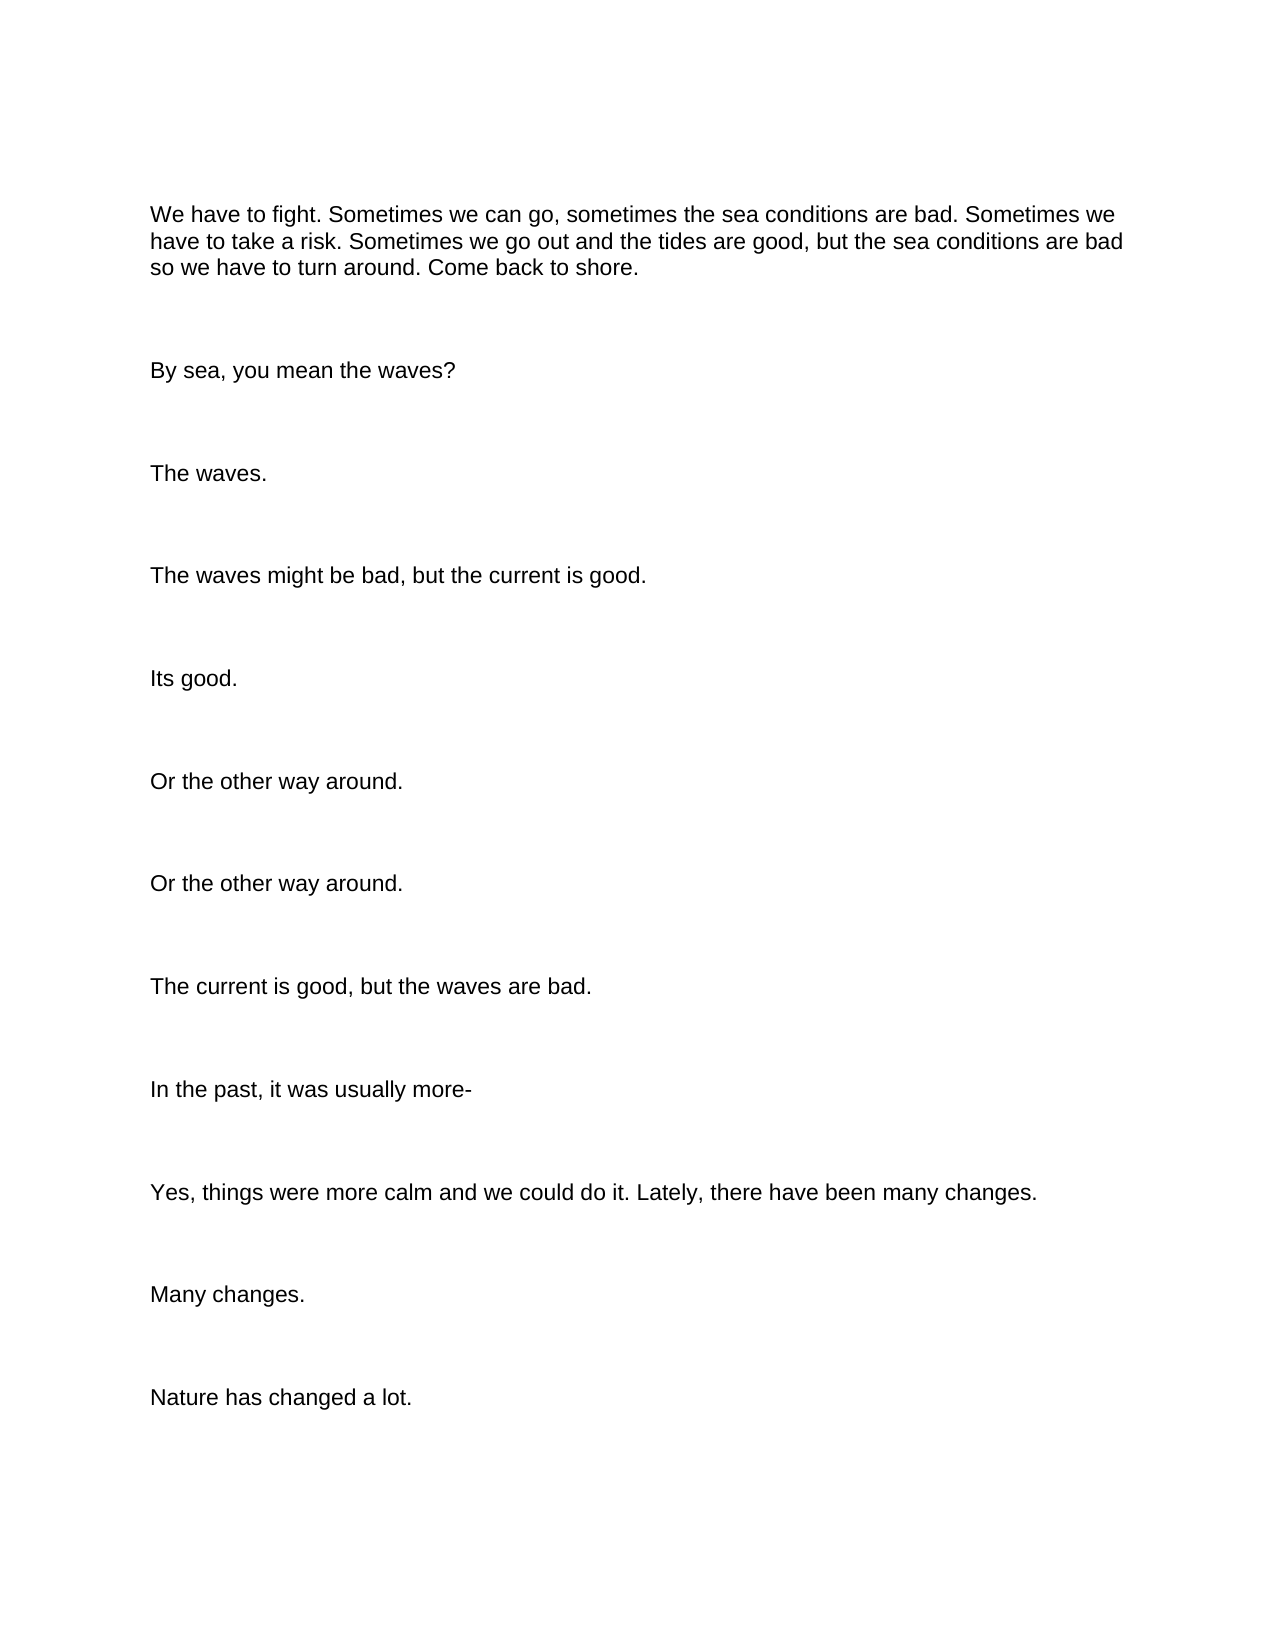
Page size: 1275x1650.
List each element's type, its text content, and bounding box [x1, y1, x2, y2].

text The waves. [150, 459, 1125, 486]
text Or the other way around. [150, 768, 1125, 794]
text The current is good, but the waves are bad. [150, 973, 1125, 999]
text Many changes. [150, 1281, 1125, 1307]
text Nature has changed a lot. [150, 1384, 1125, 1410]
text Its good. [150, 665, 1125, 691]
text We have to fight. Sometimes we can go, sometimes the sea conditions are bad. Sometimes we have to take a risk. Sometimes we go out and the tides are good, but the sea conditions are bad so we have to turn around. Come back to shore. [150, 201, 1125, 280]
text By sea, you mean the waves? [150, 357, 1125, 383]
text Or the other way around. [150, 870, 1125, 897]
text In the past, it was usually more- [150, 1076, 1125, 1102]
text Yes, things were more calm and we could do it. Lately, there have been many changes. [150, 1178, 1125, 1205]
text The waves might be bad, but the current is good. [150, 562, 1125, 588]
